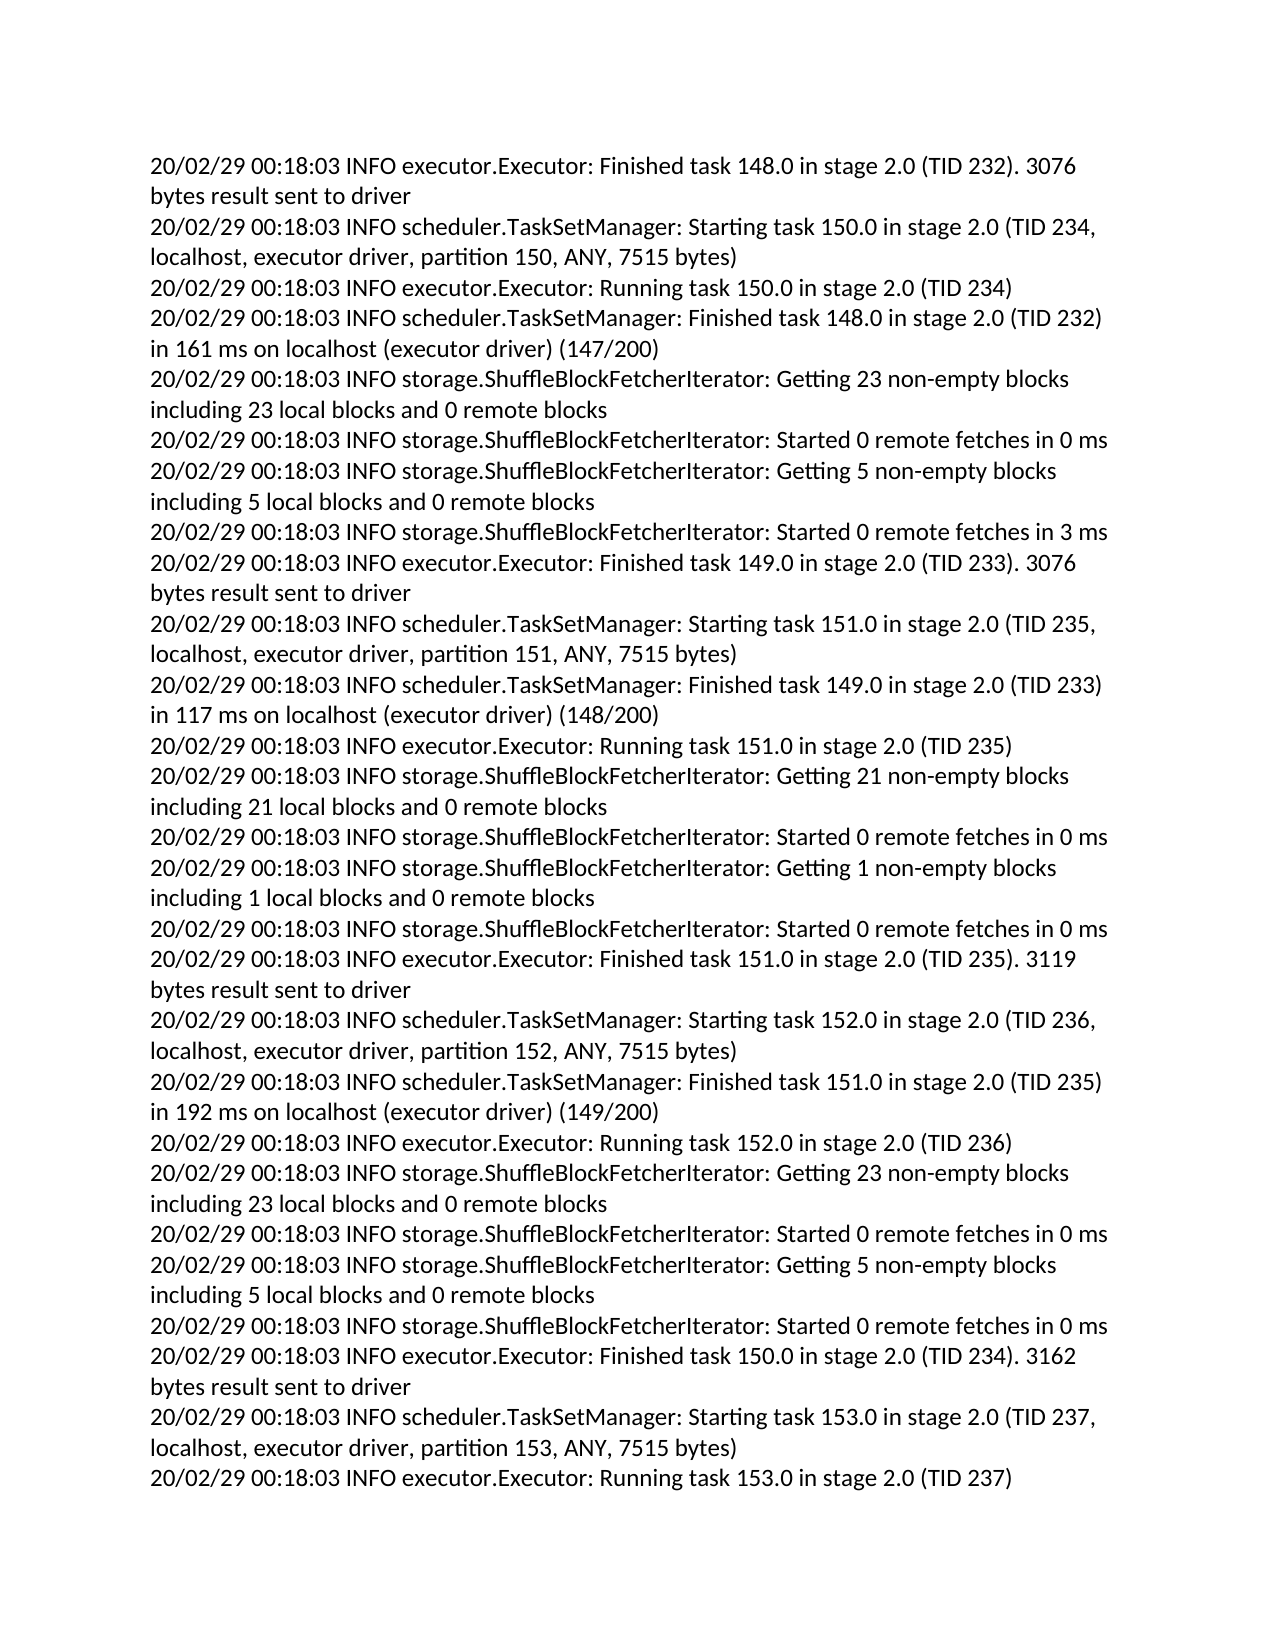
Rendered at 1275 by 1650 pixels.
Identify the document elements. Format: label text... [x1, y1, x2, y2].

text 20/02/29 00:18:03 INFO scheduler.TaskSetManager: Starting task 152.0 in stage 2.0 (TID 236, localhost, executor driver, partition 152, ANY, 7515 bytes) [150, 1004, 1125, 1066]
text 20/02/29 00:18:03 INFO storage.ShuffleBlockFetcherIterator: Getting 5 non-empty blocks including 5 local blocks and 0 remote blocks [150, 455, 1125, 516]
text 20/02/29 00:18:03 INFO scheduler.TaskSetManager: Starting task 150.0 in stage 2.0 (TID 234, localhost, executor driver, partition 150, ANY, 7515 bytes) [150, 211, 1125, 272]
text 20/02/29 00:18:03 INFO executor.Executor: Finished task 151.0 in stage 2.0 (TID 235). 3119 bytes result sent to driver [150, 943, 1125, 1004]
text 20/02/29 00:18:03 INFO storage.ShuffleBlockFetcherIterator: Started 0 remote fetches in 3 ms [150, 516, 1125, 547]
text 20/02/29 00:18:03 INFO storage.ShuffleBlockFetcherIterator: Started 0 remote fetches in 0 ms [150, 1310, 1125, 1340]
text 20/02/29 00:18:03 INFO scheduler.TaskSetManager: Finished task 149.0 in stage 2.0 (TID 233) in 117 ms on localhost (executor driver) (148/200) [150, 669, 1125, 730]
text 20/02/29 00:18:03 INFO executor.Executor: Finished task 148.0 in stage 2.0 (TID 232). 3076 bytes result sent to driver [150, 150, 1125, 211]
text 20/02/29 00:18:03 INFO executor.Executor: Running task 150.0 in stage 2.0 (TID 234) [150, 272, 1125, 303]
text 20/02/29 00:18:03 INFO scheduler.TaskSetManager: Starting task 151.0 in stage 2.0 (TID 235, localhost, executor driver, partition 151, ANY, 7515 bytes) [150, 608, 1125, 669]
text 20/02/29 00:18:03 INFO executor.Executor: Finished task 149.0 in stage 2.0 (TID 233). 3076 bytes result sent to driver [150, 547, 1125, 608]
text 20/02/29 00:18:03 INFO scheduler.TaskSetManager: Finished task 151.0 in stage 2.0 (TID 235) in 192 ms on localhost (executor driver) (149/200) [150, 1066, 1125, 1127]
text 20/02/29 00:18:03 INFO executor.Executor: Finished task 150.0 in stage 2.0 (TID 234). 3162 bytes result sent to driver [150, 1340, 1125, 1401]
text 20/02/29 00:18:03 INFO executor.Executor: Running task 151.0 in stage 2.0 (TID 235) [150, 730, 1125, 760]
text 20/02/29 00:18:03 INFO scheduler.TaskSetManager: Starting task 153.0 in stage 2.0 (TID 237, localhost, executor driver, partition 153, ANY, 7515 bytes) [150, 1401, 1125, 1462]
text 20/02/29 00:18:03 INFO storage.ShuffleBlockFetcherIterator: Getting 1 non-empty blocks including 1 local blocks and 0 remote blocks [150, 852, 1125, 913]
text 20/02/29 00:18:03 INFO executor.Executor: Running task 152.0 in stage 2.0 (TID 236) [150, 1127, 1125, 1157]
text 20/02/29 00:18:03 INFO storage.ShuffleBlockFetcherIterator: Started 0 remote fetches in 0 ms [150, 821, 1125, 852]
text 20/02/29 00:18:03 INFO storage.ShuffleBlockFetcherIterator: Getting 23 non-empty blocks including 23 local blocks and 0 remote blocks [150, 1157, 1125, 1218]
text 20/02/29 00:18:03 INFO executor.Executor: Running task 153.0 in stage 2.0 (TID 237) [150, 1462, 1125, 1493]
text 20/02/29 00:18:03 INFO storage.ShuffleBlockFetcherIterator: Started 0 remote fetches in 0 ms [150, 913, 1125, 943]
text 20/02/29 00:18:03 INFO storage.ShuffleBlockFetcherIterator: Started 0 remote fetches in 0 ms [150, 1218, 1125, 1249]
text 20/02/29 00:18:03 INFO storage.ShuffleBlockFetcherIterator: Getting 23 non-empty blocks including 23 local blocks and 0 remote blocks [150, 364, 1125, 425]
text 20/02/29 00:18:03 INFO storage.ShuffleBlockFetcherIterator: Getting 5 non-empty blocks including 5 local blocks and 0 remote blocks [150, 1249, 1125, 1310]
text 20/02/29 00:18:03 INFO storage.ShuffleBlockFetcherIterator: Started 0 remote fetches in 0 ms [150, 425, 1125, 455]
text 20/02/29 00:18:03 INFO storage.ShuffleBlockFetcherIterator: Getting 21 non-empty blocks including 21 local blocks and 0 remote blocks [150, 760, 1125, 821]
text 20/02/29 00:18:03 INFO scheduler.TaskSetManager: Finished task 148.0 in stage 2.0 (TID 232) in 161 ms on localhost (executor driver) (147/200) [150, 303, 1125, 364]
